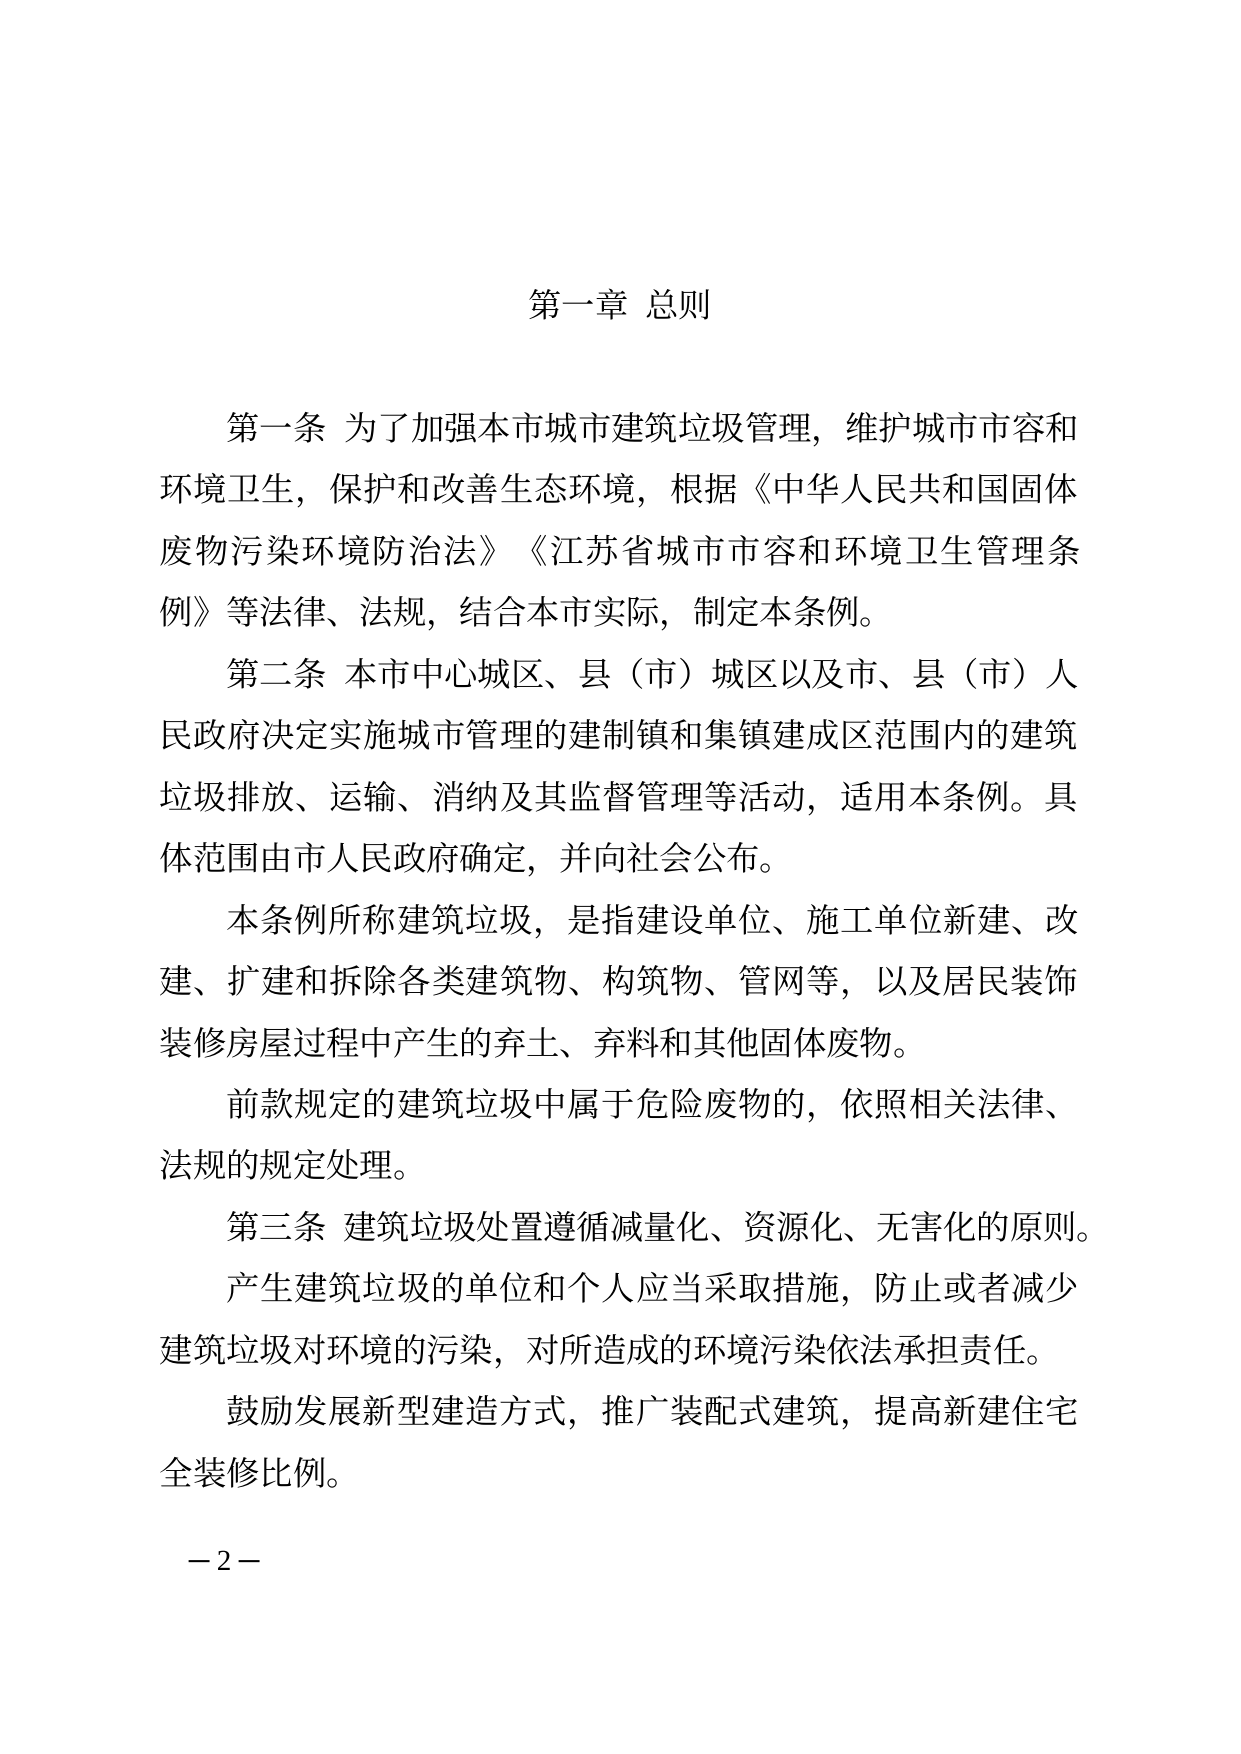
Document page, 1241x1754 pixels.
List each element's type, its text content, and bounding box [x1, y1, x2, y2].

text 本条例所称建筑垃圾，是指建设单位、施工单位新建、改建、扩建和拆除各类建筑物、构筑物、管网等，以及居民装饰装修房屋过程中产生的弃土、弃料和其他固体废物。 [159, 883, 1081, 1067]
text 第一条 为了加强本市城市建筑垃圾管理，维护城市市容和环境卫生，保护和改善生态环境，根据《中华人民共和国固体废物污染环境防治法》《江苏省城市市容和环境卫生管理条例》等法律、法规，结合本市实际，制定本条例。 [159, 391, 1081, 637]
text 产生建筑垃圾的单位和个人应当采取措施，防止或者减少建筑垃圾对环境的污染，对所造成的环境污染依法承担责任。 [159, 1252, 1081, 1374]
text 鼓励发展新型建造方式，推广装配式建筑，提高新建住宅全装修比例。 [159, 1374, 1081, 1497]
text 前款规定的建筑垃圾中属于危险废物的，依照相关法律、法规的规定处理。 [159, 1067, 1081, 1190]
text 第三条 建筑垃圾处置遵循减量化、资源化、无害化的原则。 [159, 1190, 1081, 1252]
text 第一章 总则 [159, 268, 1081, 330]
text 第二条 本市中心城区、县（市）城区以及市、县（市）人民政府决定实施城市管理的建制镇和集镇建成区范围内的建筑垃圾排放、运输、消纳及其监督管理等活动，适用本条例。具体范围由市人民政府确定，并向社会公布。 [159, 637, 1081, 883]
